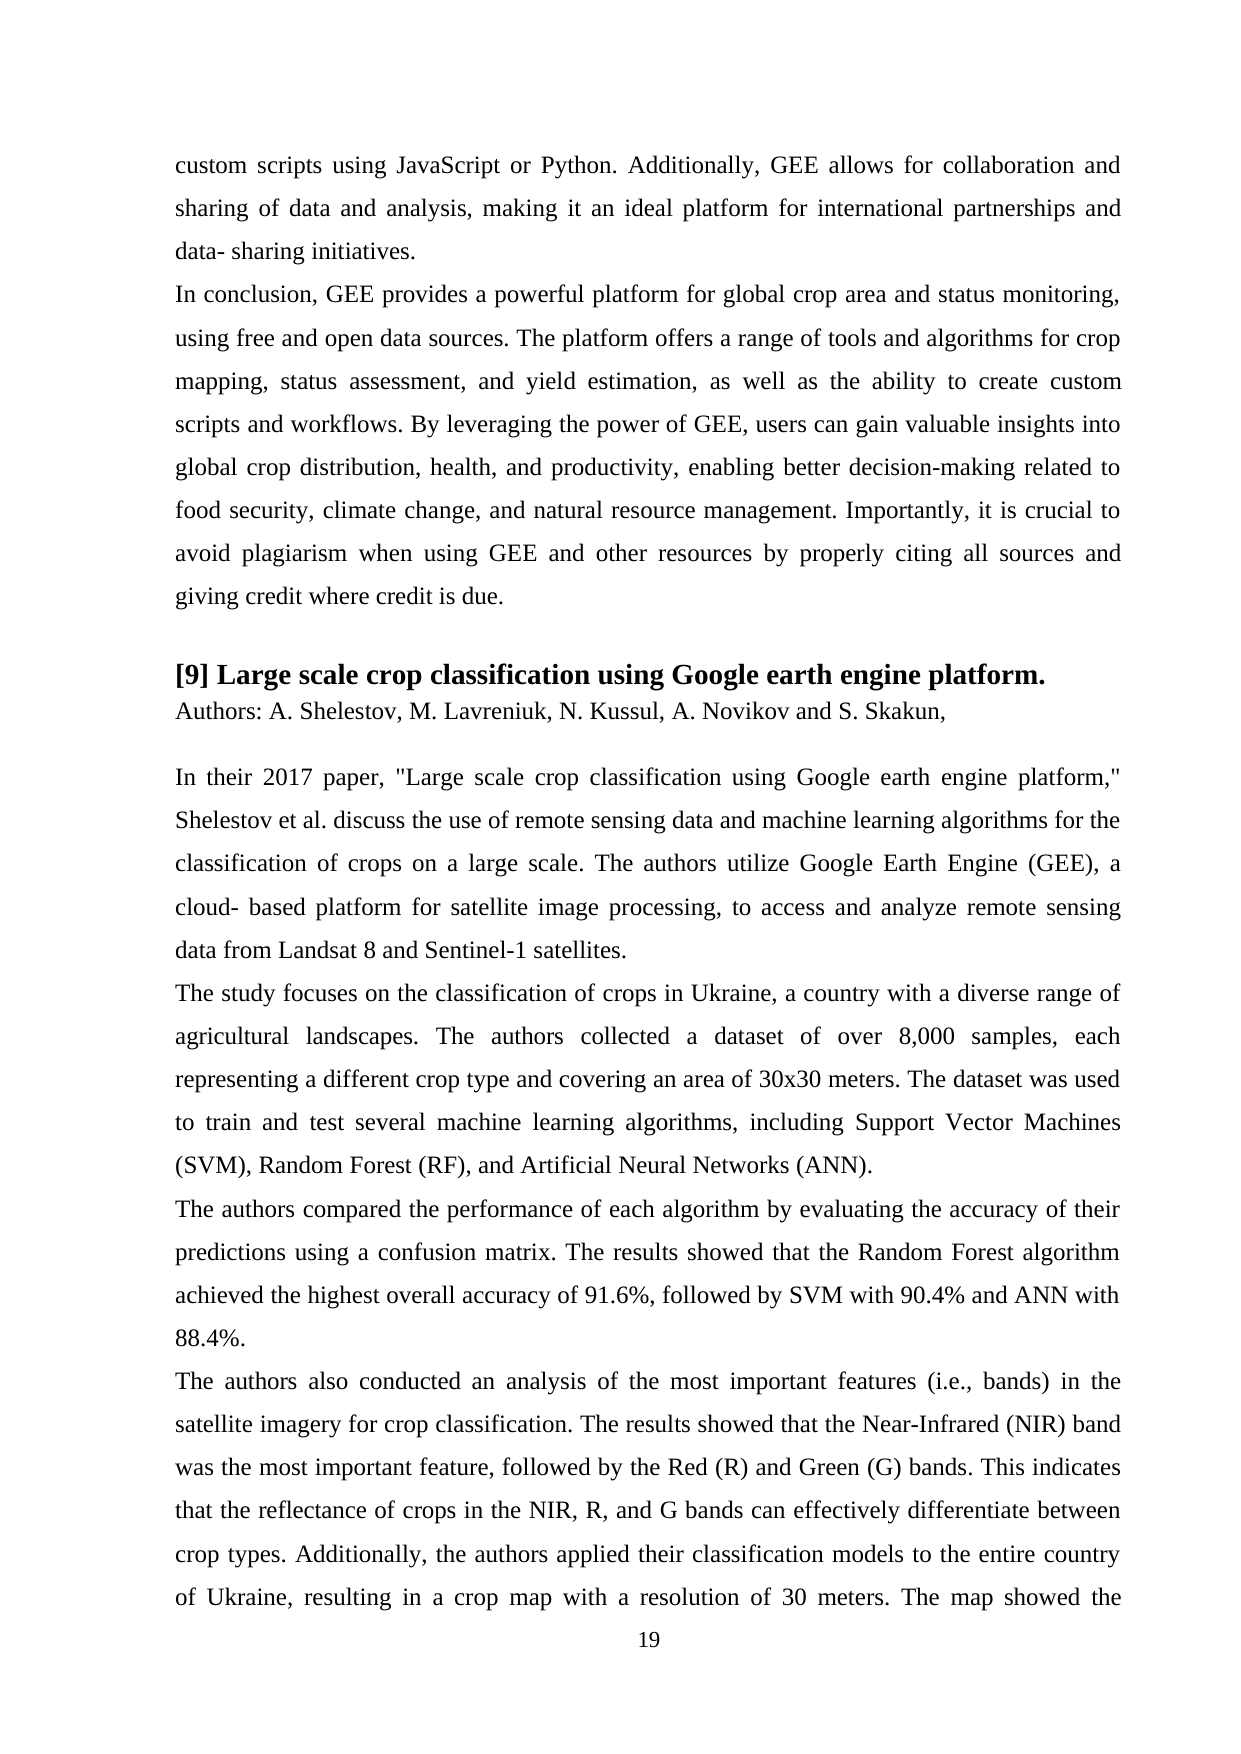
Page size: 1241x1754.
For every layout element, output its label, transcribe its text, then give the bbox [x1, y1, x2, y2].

subtitle Large scale crop classification using Google earth engine platform. [175, 657, 1148, 691]
text custom scripts using JavaScript or Python. Additionally, GEE allows for collaboration and sharing of data and analysis, making it an ideal platform for international partnerships and data- sharing initiatives. [175, 150, 1122, 265]
text In conclusion, GEE provides a powerful platform for global crop area and status monitoring, using free and open data sources. The platform offers a range of tools and algorithms for crop mapping, status assessment, and yield estimation, as well as the ability to create custom scripts and workflows. By leveraging the power of GEE, users can gain valuable insights into global crop distribution, health, and productivity, enabling better decision-making related to food security, climate change, and natural resource management. Importantly, it is crucial to avoid plagiarism when using GEE and other resources by properly citing all sources and giving credit where credit is due. [175, 279, 1122, 610]
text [175, 1366, 1122, 1611]
text The study focuses on the classification of crops in Ukraine, a country with a diverse range of agricultural landscapes. The authors collected a dataset of over 8,000 samples, each representing a different crop type and covering an area of 30x30 meters. The dataset was used to train and test several machine learning algorithms, including Support Vector Machines (SVM), Random Forest (RF), and Artificial Neural Networks (ANN). [175, 978, 1121, 1179]
text The authors compared the performance of each algorithm by evaluating the accuracy of their predictions using a confusion matrix. The results showed that the Random Forest algorithm achieved the highest overall accuracy of 91.6%, followed by SVM with 90.4% and ANN with 88.4%. [175, 1194, 1121, 1352]
text In their 2017 paper, "Large scale crop classification using Google earth engine platform," Shelestov et al. discuss the use of remote sensing data and machine learning algorithms for the classification of crops on a large scale. The authors utilize Google Earth Engine (GEE), a cloud- based platform for satellite image processing, to access and analyze remote sensing data from Landsat 8 and Sentinel-1 satellites. [175, 762, 1122, 963]
text Authors: A. Shelestov, M. Lavreniuk, N. Kussul, A. Novikov and S. Skakun, [175, 696, 1148, 725]
